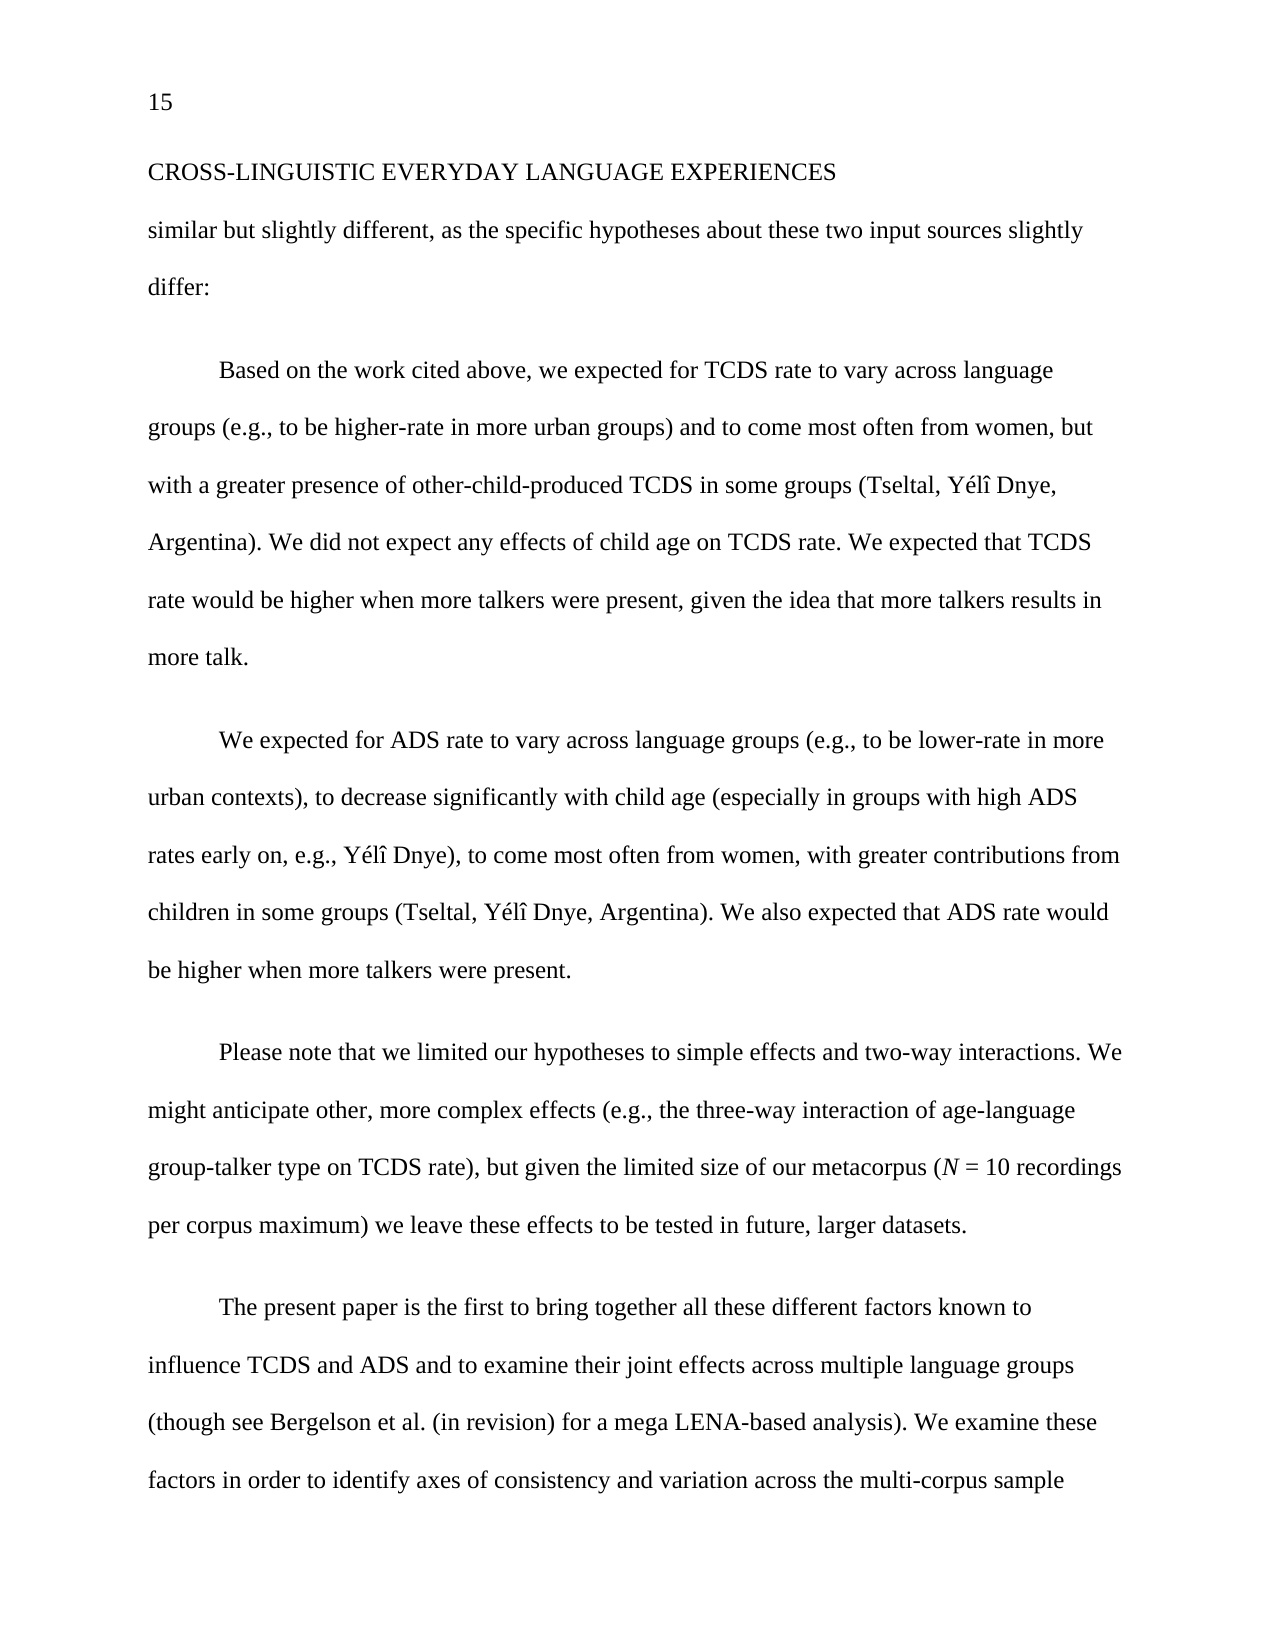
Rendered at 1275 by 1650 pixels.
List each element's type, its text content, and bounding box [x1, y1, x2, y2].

text We expected for ADS rate to vary across language groups (e.g., to be lower-rate in more urban contexts), to decrease significantly with child age (especially in groups with high ADS rates early on, e.g., Yélî Dnye), to come most often from women, with greater contributions from children in some groups (Tseltal, Yélî Dnye, Argentina). We also expected that ADS rate would be higher when more talkers were present. [148, 725, 1127, 984]
text Please note that we limited our hypotheses to simple effects and two-way interactions. We might anticipate other, more complex effects (e.g., the three-way interaction of age-language group-talker type on TCDS rate), but given the limited size of our metacorpus (N = 10 recordings per corpus maximum) we leave these effects to be tested in future, larger datasets. [148, 1037, 1127, 1239]
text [148, 215, 1127, 301]
text Based on the work cited above, we expected for TCDS rate to vary across language groups (e.g., to be higher-rate in more urban groups) and to come most often from women, but with a greater presence of other-child-produced TCDS in some groups (Tseltal, Yélî Dnye, Argentina). We did not expect any effects of child age on TCDS rate. We expected that TCDS rate would be higher when more talkers were present, given the idea that more talkers results in more talk. [148, 355, 1127, 671]
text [148, 1292, 1127, 1494]
